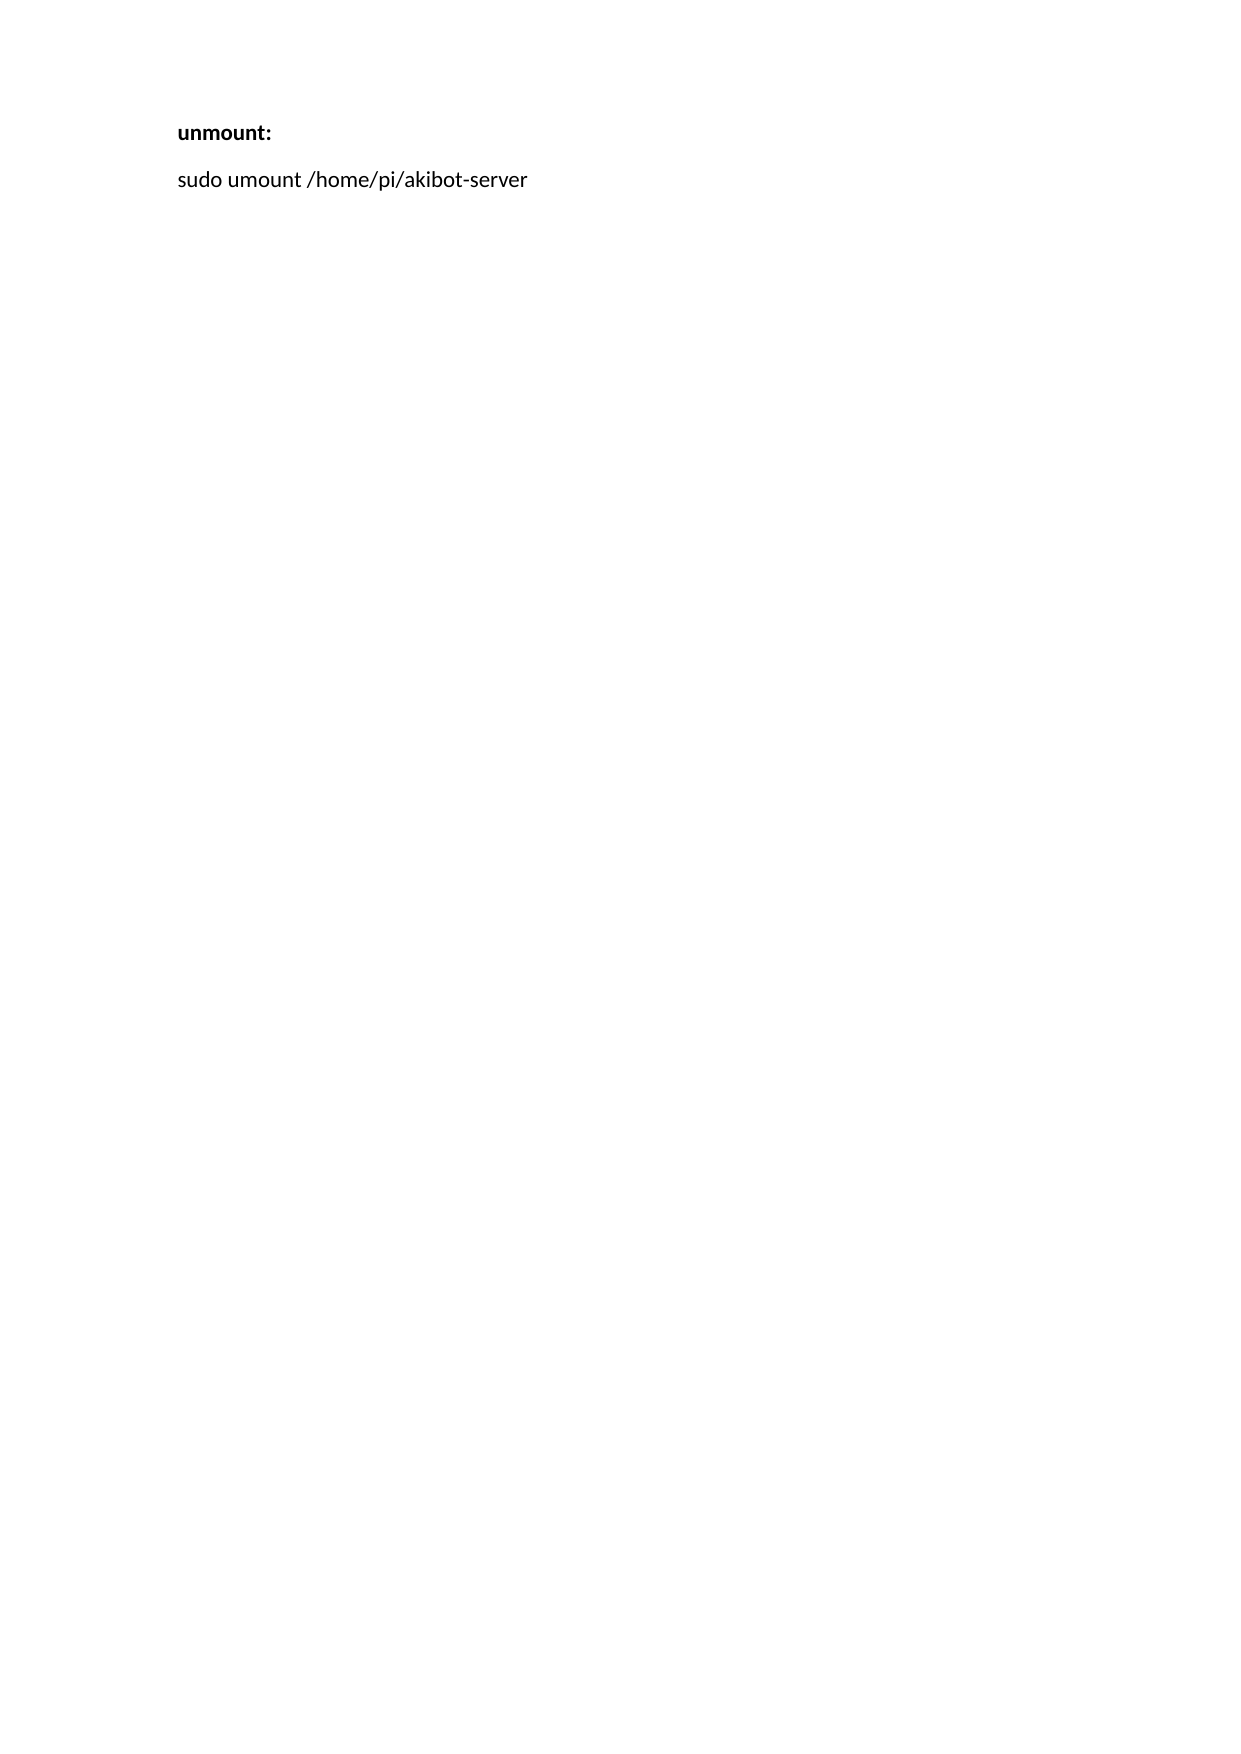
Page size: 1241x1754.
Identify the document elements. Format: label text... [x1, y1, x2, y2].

text sudo umount /home/pi/akibot-server [177, 165, 1152, 193]
text unmount: [177, 118, 1152, 146]
